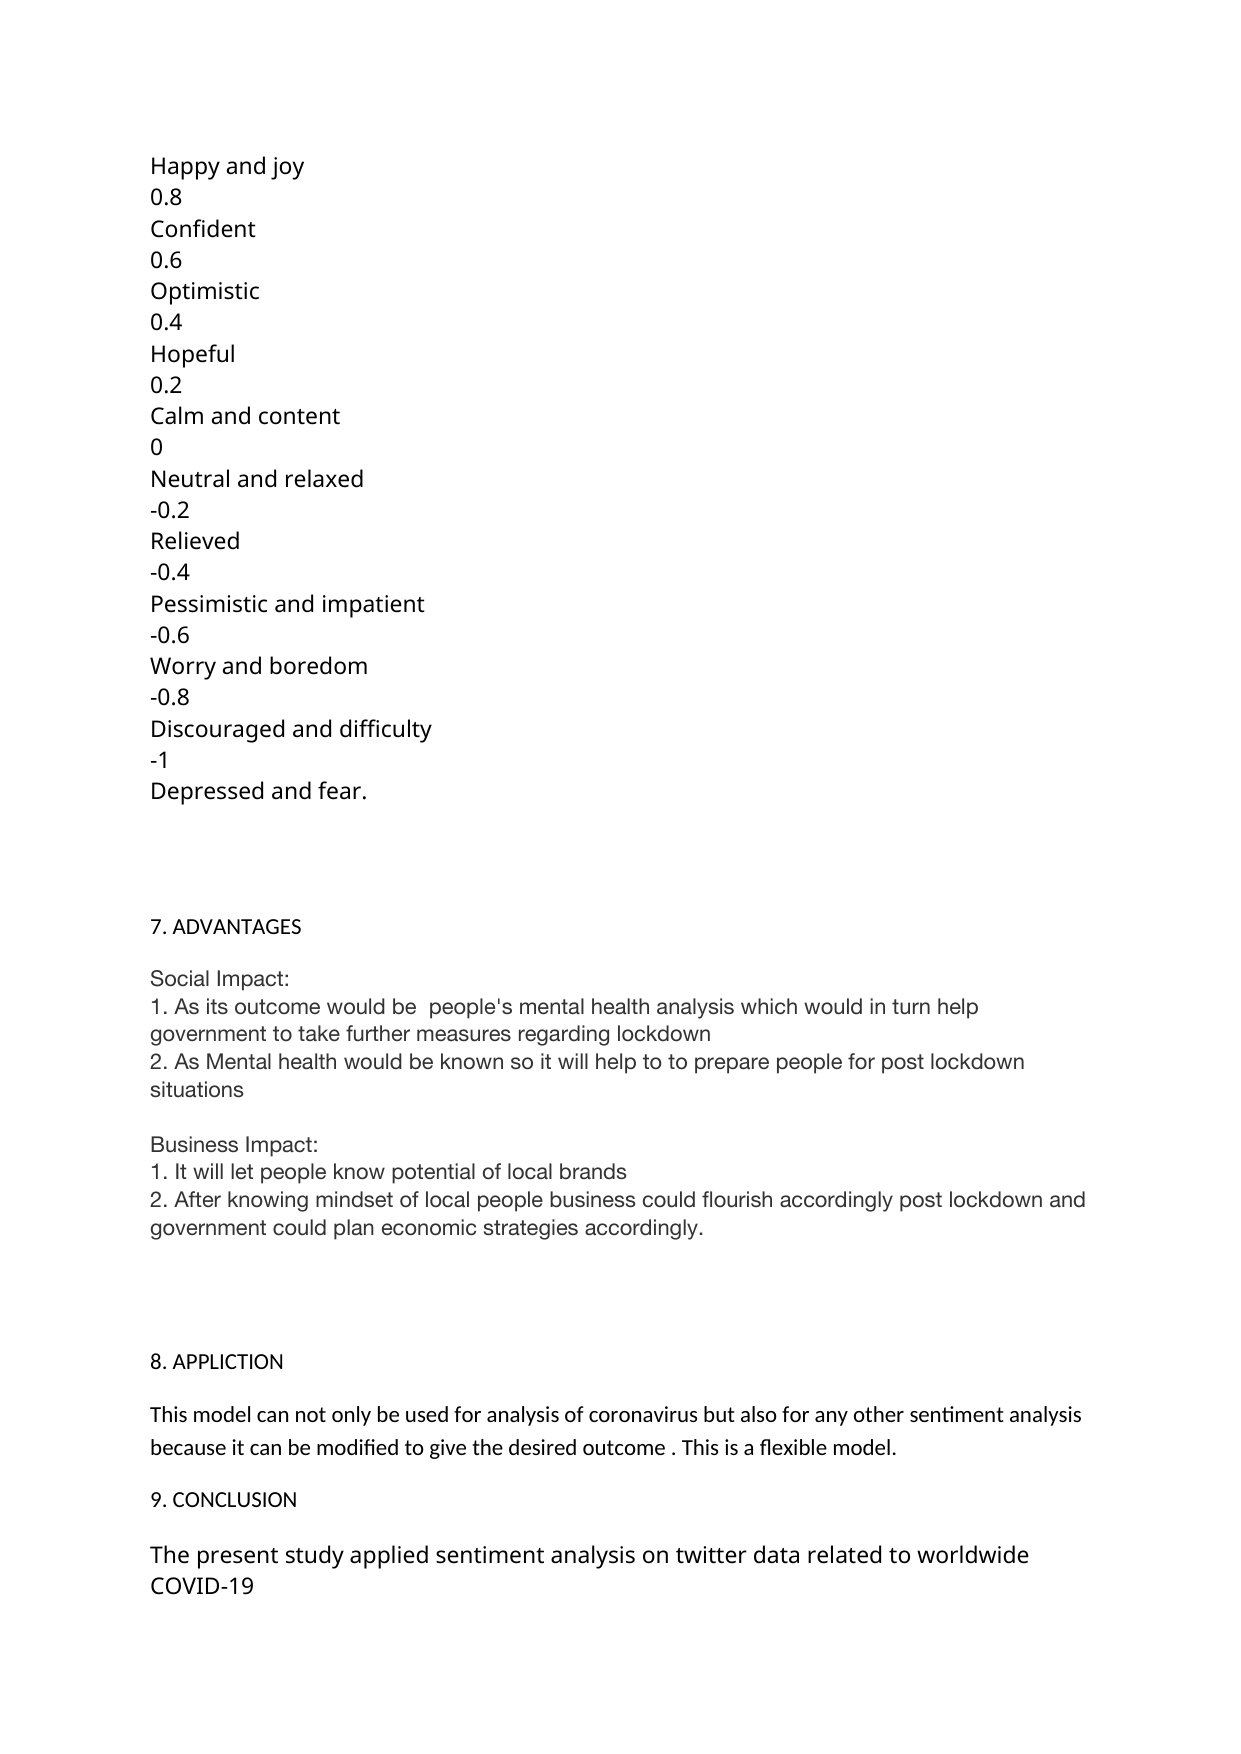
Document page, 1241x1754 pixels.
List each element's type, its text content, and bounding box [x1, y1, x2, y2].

text Worry and boredom [150, 650, 1090, 681]
text Confident [150, 212, 1090, 244]
text Relieved [150, 525, 1090, 556]
text 1. As its outcome would be people's mental health analysis which would in turn help government to take further measures regarding lockdown [150, 993, 1090, 1048]
text Discouraged and difficulty [150, 712, 1090, 744]
text 0.8 [150, 181, 1090, 212]
text Happy and joy [150, 150, 1090, 181]
text Optimistic [150, 275, 1090, 306]
text 1. It will let people know potential of local brands [150, 1158, 1090, 1186]
text Business Impact: [150, 1131, 1090, 1158]
text -0.6 [150, 619, 1090, 650]
text 9. CONCLUSION [150, 1486, 1090, 1514]
text 0.2 [150, 369, 1090, 400]
text This model can not only be used for analysis of coronavirus but also for any other sentiment analysis because it can be modified to give the desired outcome . This is a flexible model. [150, 1400, 1090, 1461]
text -0.8 [150, 681, 1090, 712]
text 2. As Mental health would be known so it will help to to prepare people for post lockdown situations [150, 1048, 1090, 1103]
text -0.2 [150, 494, 1090, 525]
text Social Impact: [150, 965, 1090, 993]
text 0 [150, 431, 1090, 462]
text The present study applied sentiment analysis on twitter data related to worldwide COVID-19 [150, 1539, 1090, 1601]
text Neutral and relaxed [150, 462, 1090, 494]
text Depressed and fear. [150, 775, 1090, 806]
text -1 [150, 744, 1090, 775]
text Calm and content [150, 400, 1090, 431]
text 0.4 [150, 306, 1090, 337]
text -0.4 [150, 556, 1090, 587]
text 2. After knowing mindset of local people business could flourish accordingly post lockdown and government could plan economic strategies accordingly. [150, 1186, 1090, 1241]
text 0.6 [150, 244, 1090, 275]
text 7. ADVANTAGES [150, 912, 1090, 940]
text Pessimistic and impatient [150, 587, 1090, 619]
text 8. APPLICTION [150, 1347, 1090, 1375]
text Hopeful [150, 337, 1090, 369]
